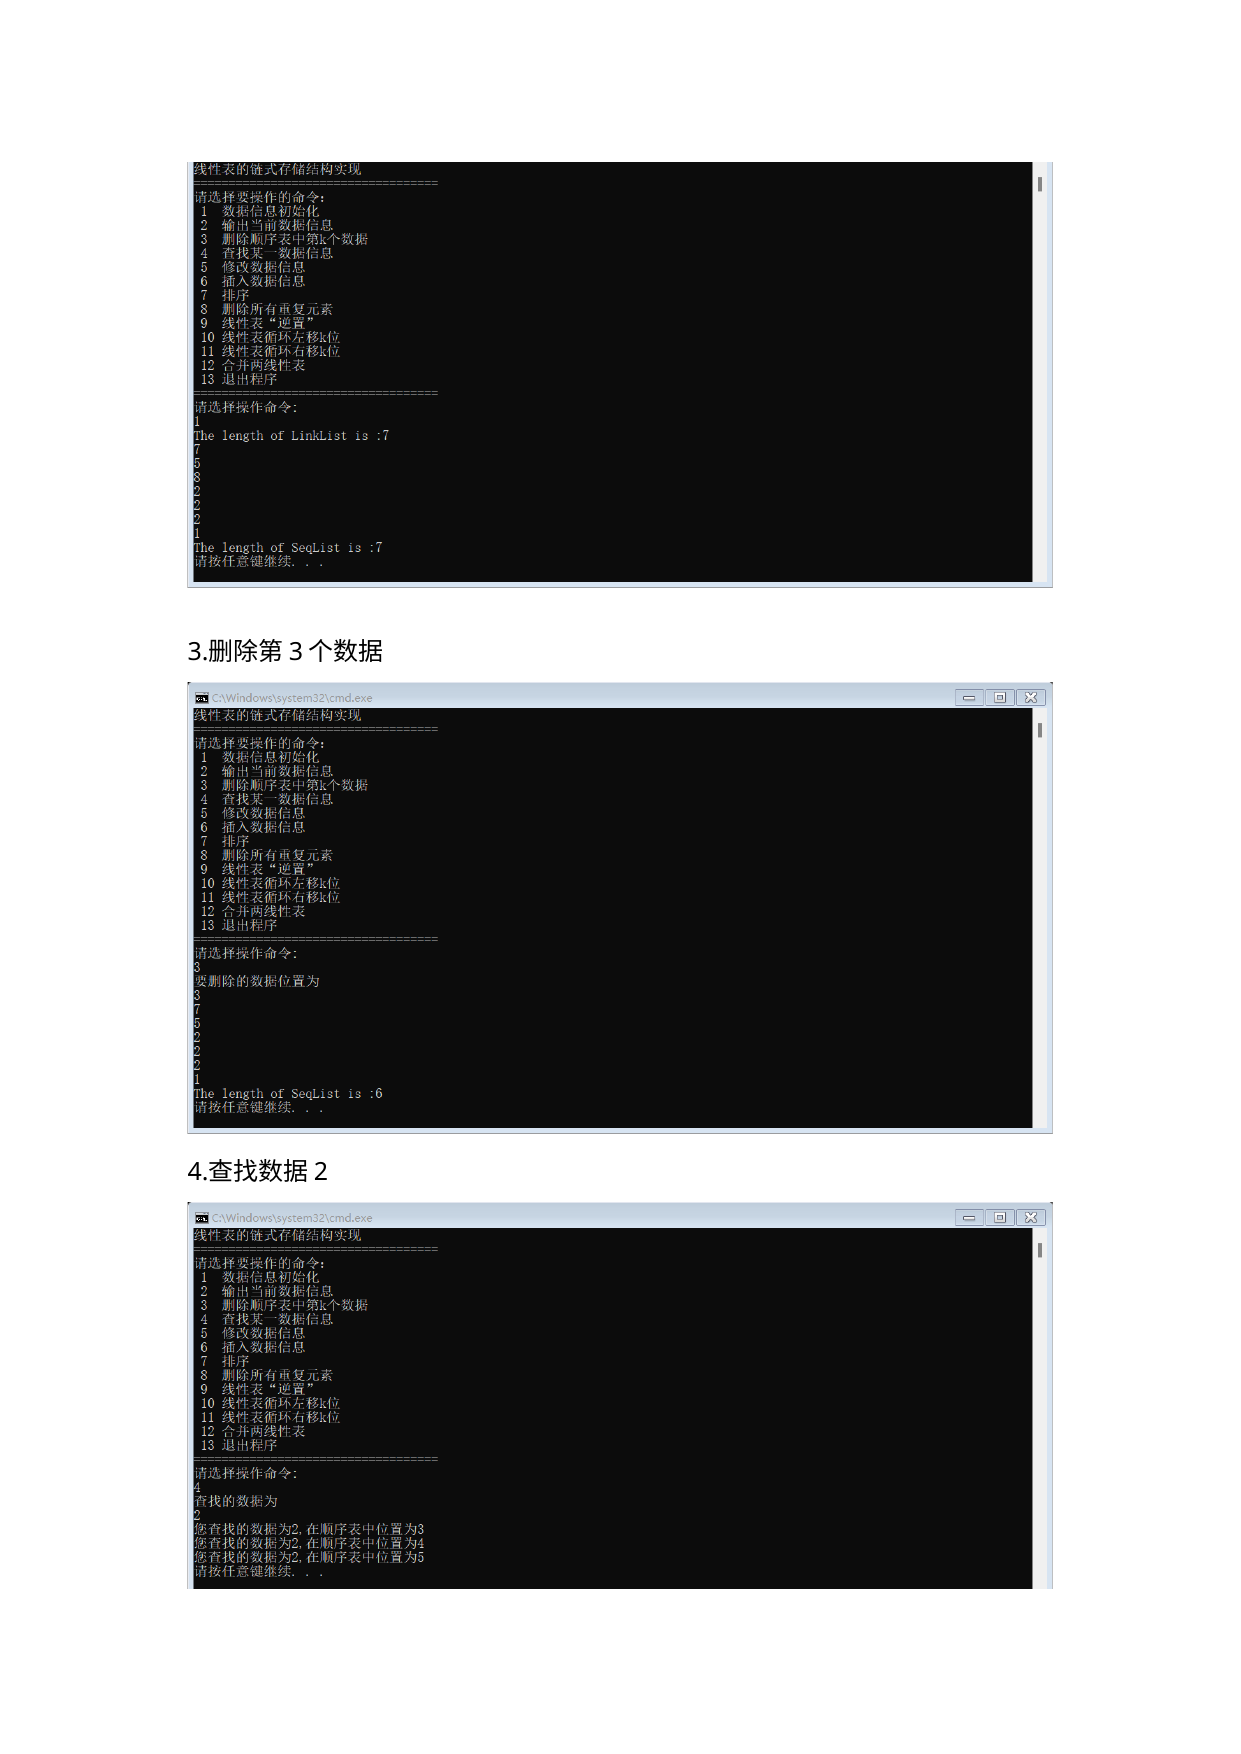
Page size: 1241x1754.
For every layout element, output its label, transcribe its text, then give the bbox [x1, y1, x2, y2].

text 3.删除第3个数据 [187, 617, 1053, 682]
text 4.查找数据2 [187, 1137, 1053, 1202]
